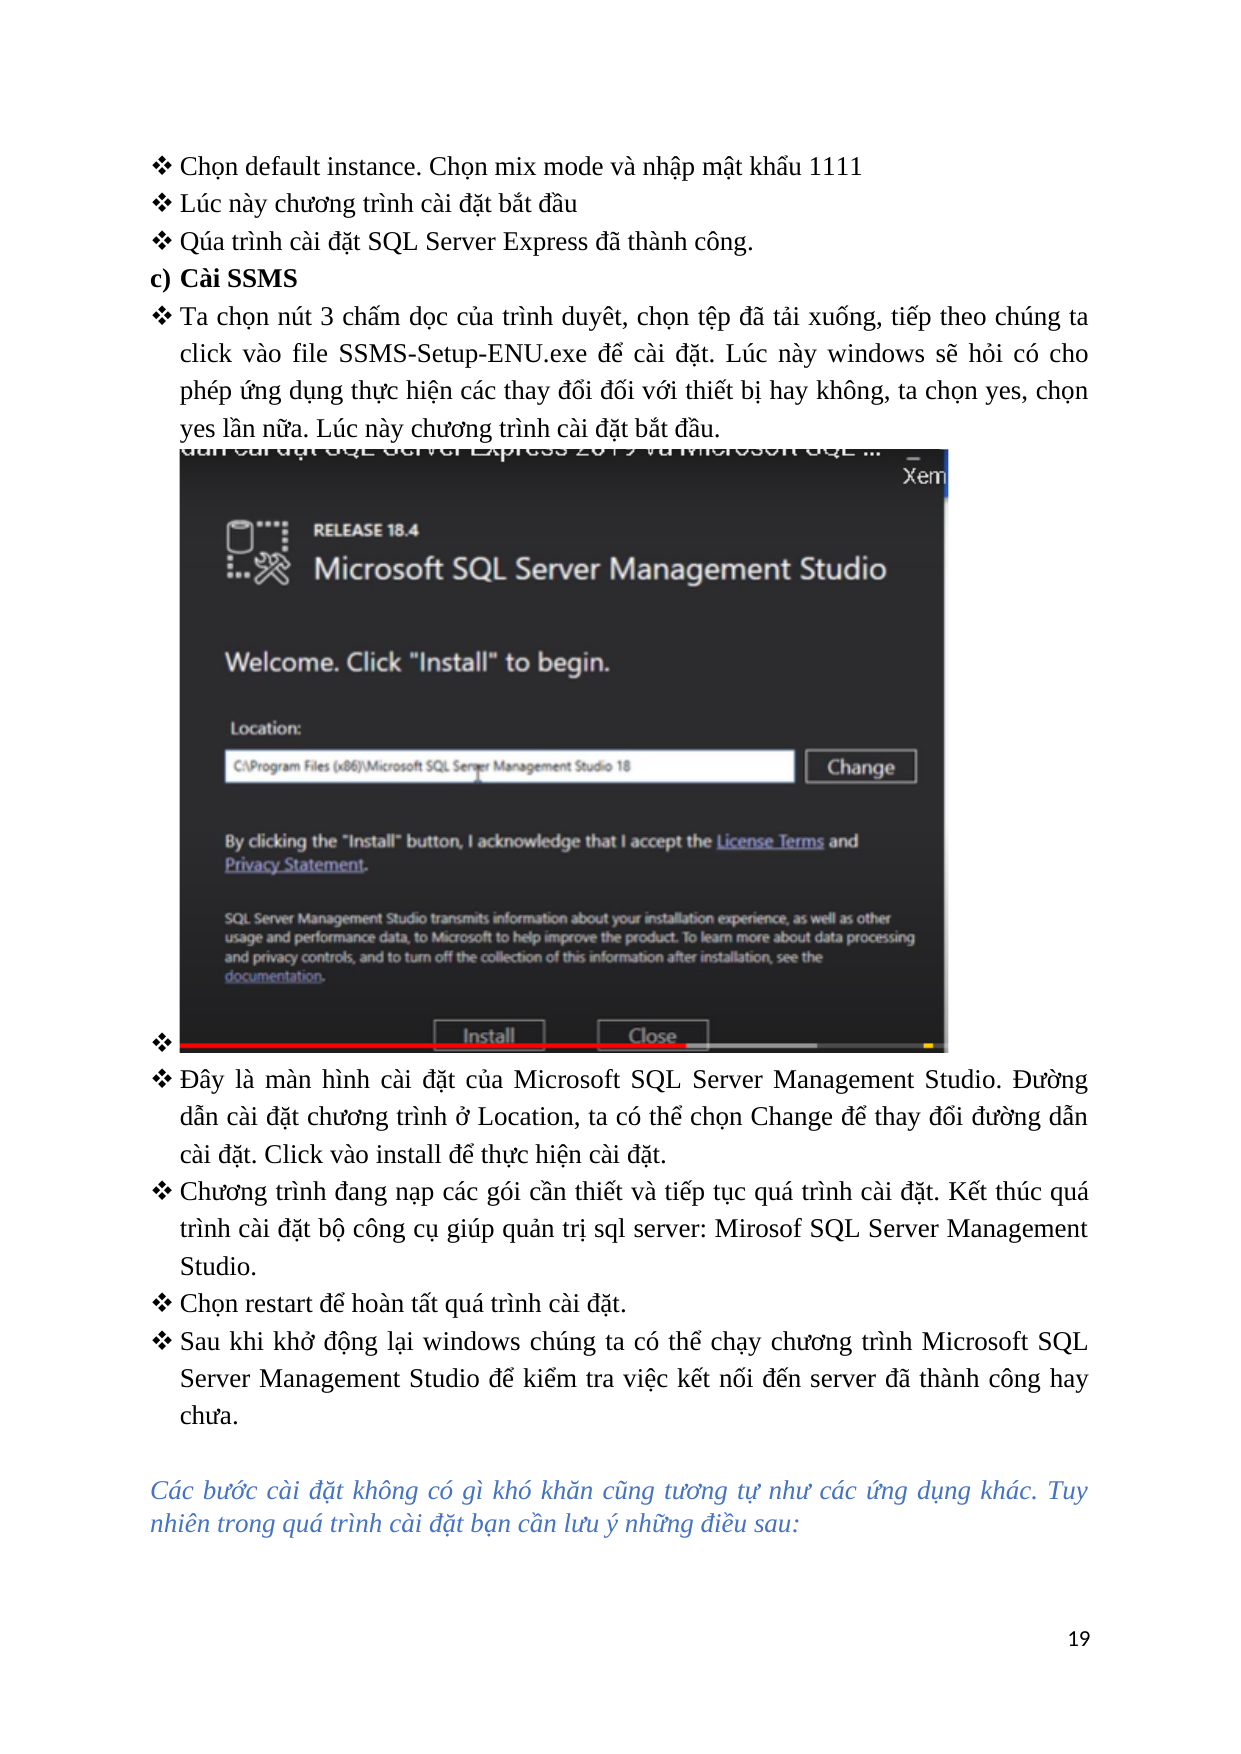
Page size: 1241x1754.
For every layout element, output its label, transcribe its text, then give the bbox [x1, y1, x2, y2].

list Lúc này chương trình cài đặt bắt đầu [150, 187, 1090, 219]
list Qúa trình cài đặt SQL Server Express đã thành công. [150, 225, 1090, 256]
list Sau khi khở động lại windows chúng ta có thể chạy chương trình Microsoft SQL Server Management Studio để kiểm tra việc kết nối đến server đã thành công hay chưa. [150, 1324, 1090, 1430]
list Chọn restart để hoàn tất quá trình cài đặt. [150, 1287, 1090, 1318]
list Đây là màn hình cài đặt của Microsoft SQL Server Management Studio. Đường dẫn cài đặt chương trình ở Location, ta có thể chọn Change để thay đổi đường dẫn cài đặt. Click vào install để thực hiện cài đặt. [150, 1063, 1090, 1169]
text Các bước cài đặt không có gì khó khăn cũng tương tự như các ứng dụng khác. Tuy nhiên trong quá trình cài đặt bạn cần lưu ý những điều sau: [150, 1474, 1090, 1538]
list Chương trình đang nạp các gói cần thiết và tiếp tục quá trình cài đặt. Kết thúc quá trình cài đặt bộ công cụ giúp quản trị sql server: Mirosof SQL Server Management Studio. [150, 1175, 1090, 1281]
list Chọn default instance. Chọn mix mode và nhập mật khẩu 1111 [150, 150, 1090, 181]
subtitle Cài SSMS [150, 262, 1090, 294]
picture [179, 449, 949, 1053]
list Ta chọn nút 3 chấm dọc của trình duyêt, chọn tệp đã tải xuống, tiếp theo chúng ta click vào file SSMS-Setup-ENU.exe để cài đặt. Lúc này windows sẽ hỏi có cho phép ứng dụng thực hiện các thay đổi đối với thiết bị hay không, ta chọn yes, chọn yes lần nữa. Lúc này chương trình cài đặt bắt đầu. [150, 300, 1090, 443]
